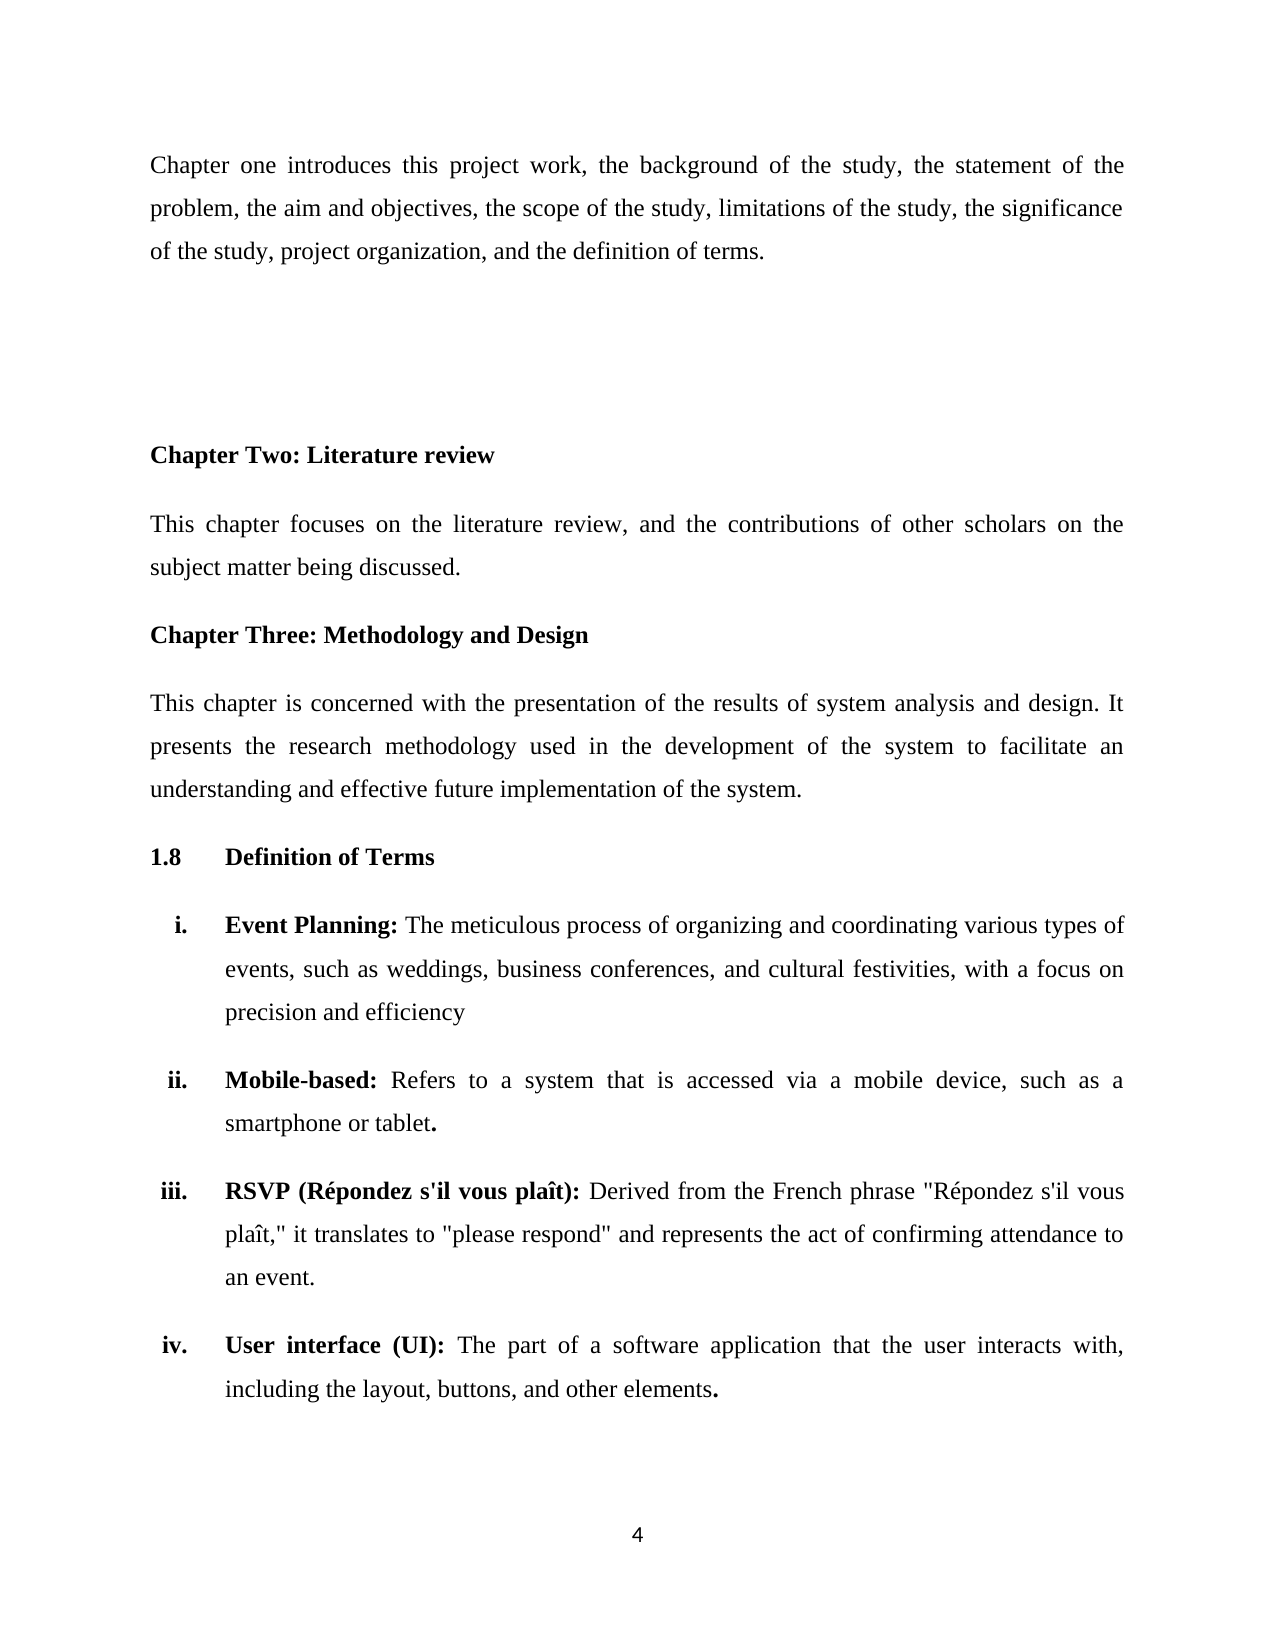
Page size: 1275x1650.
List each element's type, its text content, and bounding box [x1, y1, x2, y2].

text This chapter focuses on the literature review, and the contributions of other scholars on the subject matter being discussed. [150, 509, 1125, 581]
list Event Planning: The meticulous process of organizing and coordinating various types of events, such as weddings, business conferences, and cultural festivities, with a focus on precision and efficiency [187, 911, 1125, 1026]
text Chapter Three: Methodology and Design [150, 620, 1125, 649]
list RSVP (Répondez s'il vous plaît): Derived from the French phrase "Répondez s'il vous plaît," it translates to "please respond" and represents the act of confirming attendance to an event. [187, 1176, 1125, 1291]
list User interface (UI): The part of a software application that the user interacts with, including the layout, buttons, and other elements. [187, 1331, 1125, 1402]
list Mobile-based: Refers to a system that is accessed via a mobile device, such as a smartphone or tablet. [187, 1065, 1125, 1137]
text Chapter Two: Literature review [150, 441, 1125, 469]
text 1.8 Definition of Terms [150, 842, 1125, 871]
text Chapter one introduces this project work, the background of the study, the statement of the problem, the aim and objectives, the scope of the study, limitations of the study, the significance of the study, project organization, and the definition of terms. [150, 150, 1125, 265]
text This chapter is concerned with the presentation of the results of system analysis and design. It presents the research methodology used in the development of the system to facilitate an understanding and effective future implementation of the system. [150, 688, 1125, 803]
